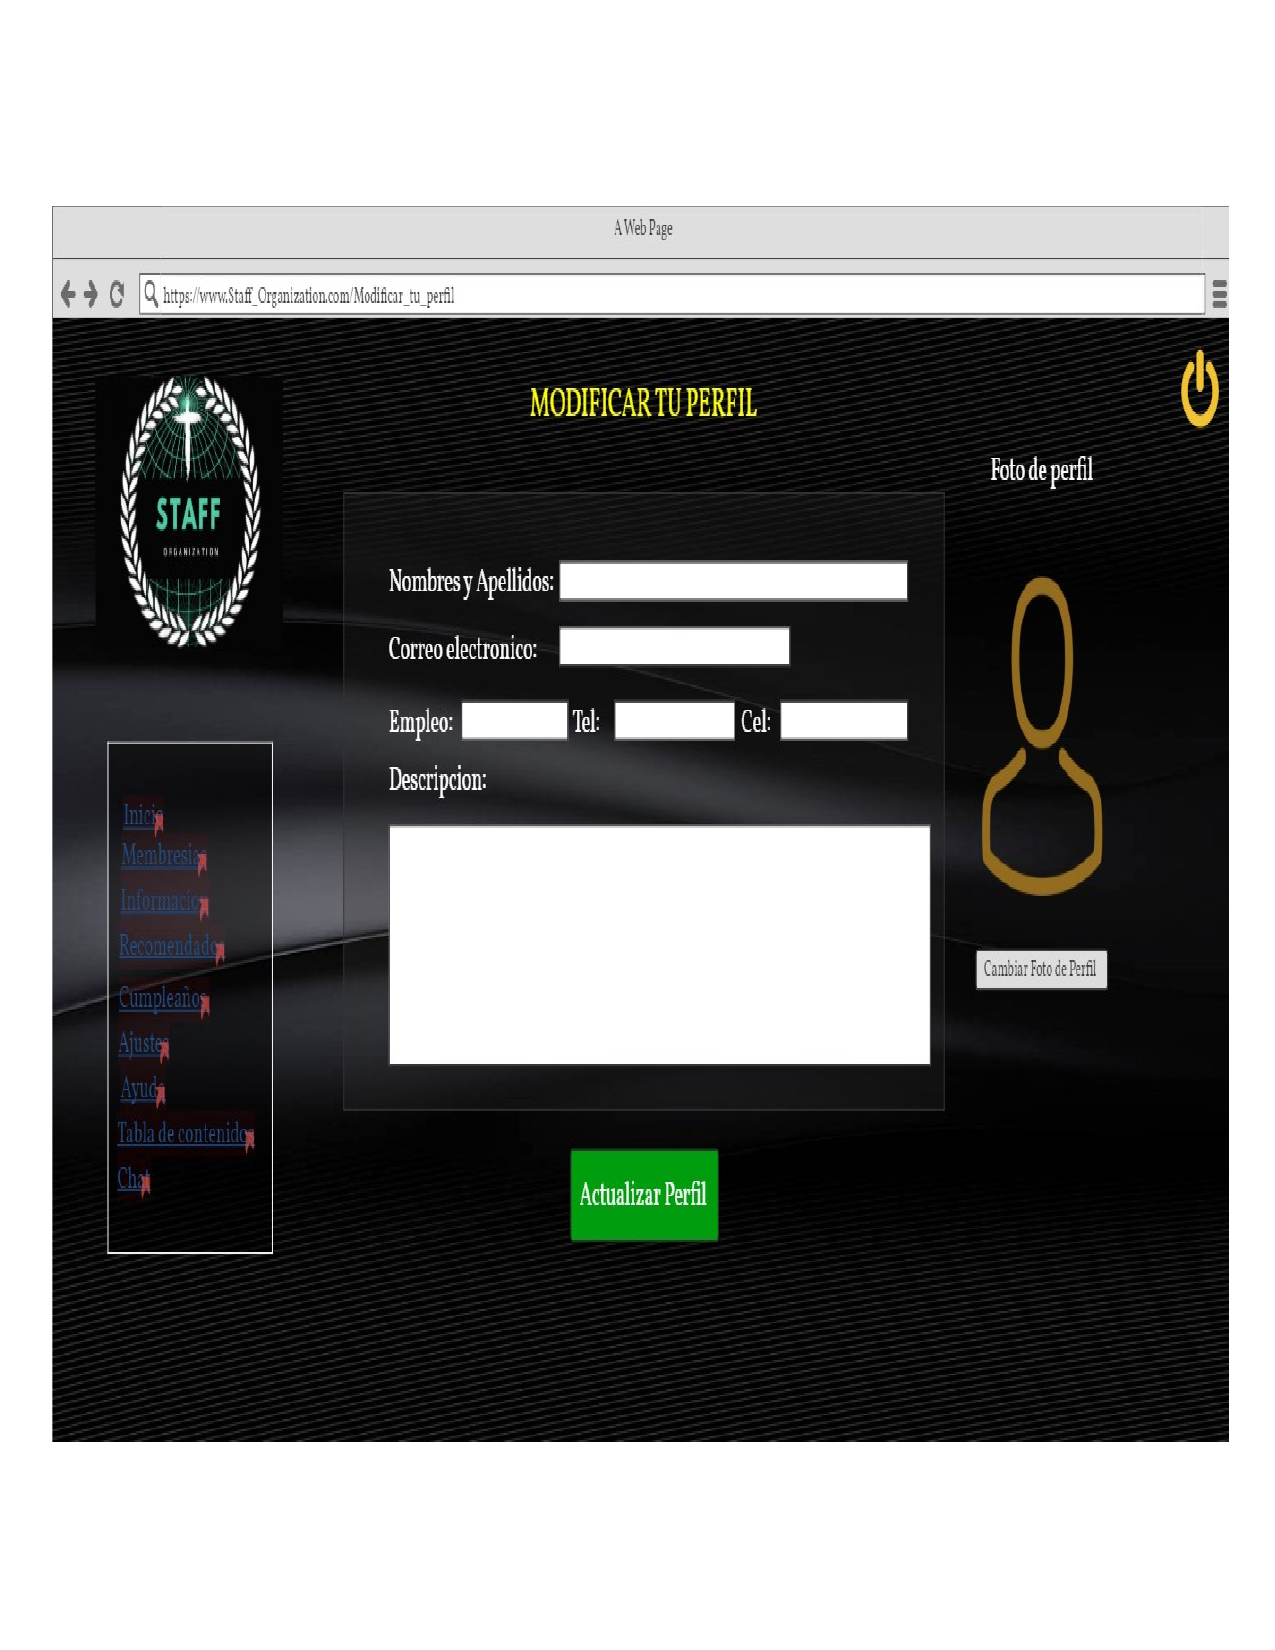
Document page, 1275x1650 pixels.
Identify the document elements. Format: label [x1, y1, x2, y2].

picture [52, 206, 1229, 1442]
